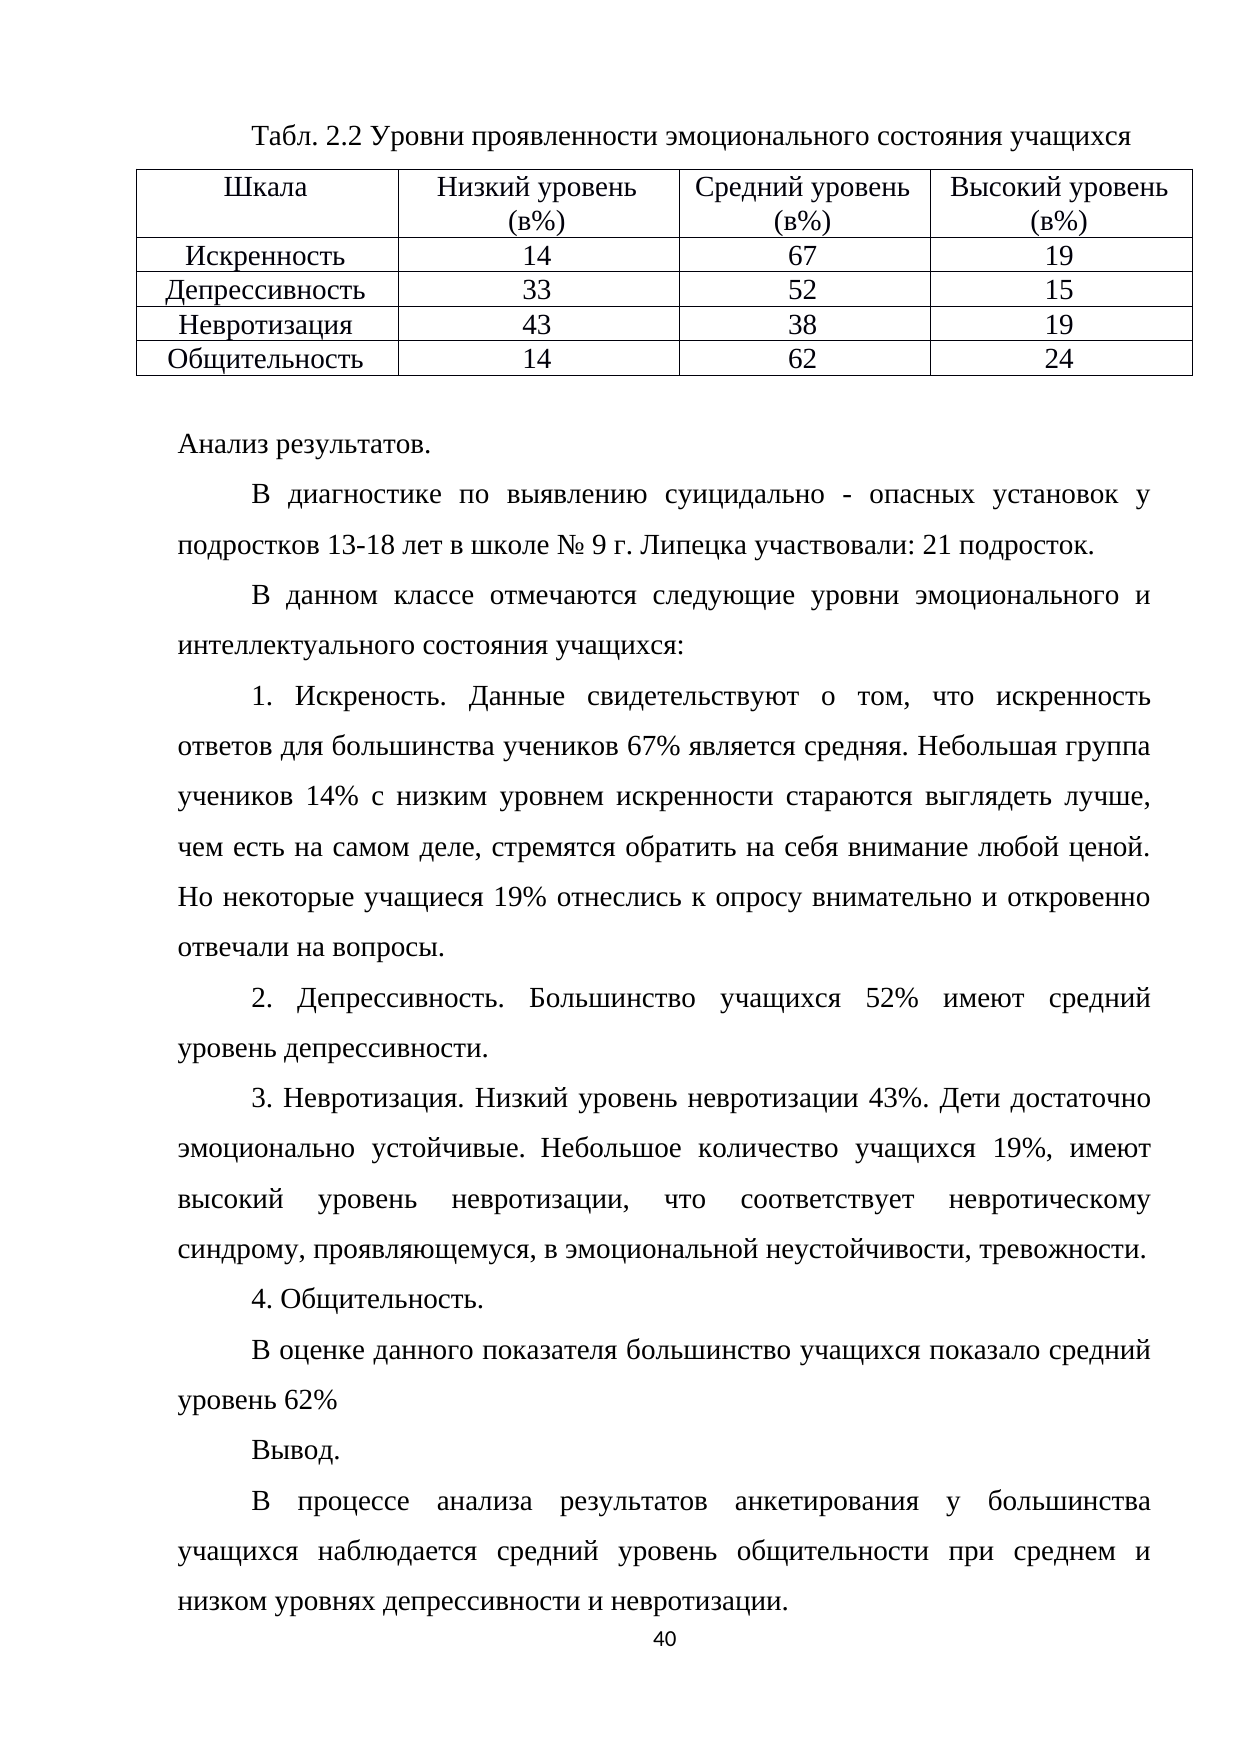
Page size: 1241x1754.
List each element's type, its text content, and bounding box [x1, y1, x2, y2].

table_cell 33 [399, 272, 679, 306]
table_cell 14 [399, 341, 679, 375]
text В данном классе отмечаются следующие уровни эмоционального и интеллектуального состояния учащихся: [177, 577, 1152, 661]
text Анализ результатов. [177, 426, 1152, 460]
table_cell 52 [680, 272, 930, 306]
table_cell 62 [680, 341, 930, 375]
table_header Шкала [137, 170, 398, 237]
text В диагностике по выявлению суицидально - опасных установок у подростков 13-18 лет в школе № 9 г. Липецка участвовали: 21 подросток. [177, 477, 1152, 560]
text 2. Депрессивность. Большинство учащихся 52% имеют средний уровень депрессивности. [177, 980, 1152, 1063]
text В процессе анализа результатов анкетирования у большинства учащихся наблюдается средний уровень общительности при среднем и низком уровнях депрессивности и невротизации. [177, 1483, 1152, 1617]
table_cell Невротизация [137, 307, 398, 340]
table_header Высокий уровень (в%) [931, 170, 1192, 237]
text 1. Искреность. Данные свидетельствуют о том, что искренность ответов для большинства учеников 67% является средняя. Небольшая группа учеников 14% с низким уровнем искренности стараются выглядеть лучше, чем есть на самом деле, стремятся обратить на себя внимание любой ценой. Но некоторые учащиеся 19% отнеслись к опросу внимательно и откровенно отвечали на вопросы. [177, 678, 1152, 963]
text 3. Невротизация. Низкий уровень невротизации 43%. Дети достаточно эмоционально устойчивые. Небольшое количество учащихся 19%, имеют высокий уровень невротизации, что соответствует невротическому синдрому, проявляющемуся, в эмоциональной неустойчивости, тревожности. [177, 1080, 1152, 1265]
table_cell 19 [931, 238, 1192, 271]
table_cell Общительность [137, 341, 398, 375]
table_cell 38 [680, 307, 930, 340]
text Вывод. [177, 1432, 1152, 1466]
text 4. Общительность. [177, 1282, 1152, 1315]
text Табл. 2.2 Уровни проявленности эмоционального состояния учащихся [177, 118, 1152, 152]
table_cell 15 [931, 272, 1192, 306]
table_cell 24 [931, 341, 1192, 375]
table_cell Искренность [137, 238, 398, 271]
table_cell 43 [399, 307, 679, 340]
table_cell 14 [399, 238, 679, 271]
table_header Низкий уровень (в%) [399, 170, 679, 237]
table_header Средний уровень (в%) [680, 170, 930, 237]
text В оценке данного показателя большинство учащихся показало средний уровень 62% [177, 1332, 1152, 1416]
table_cell Депрессивность [137, 272, 398, 306]
table_cell 19 [931, 307, 1192, 340]
table_cell 67 [680, 238, 930, 271]
